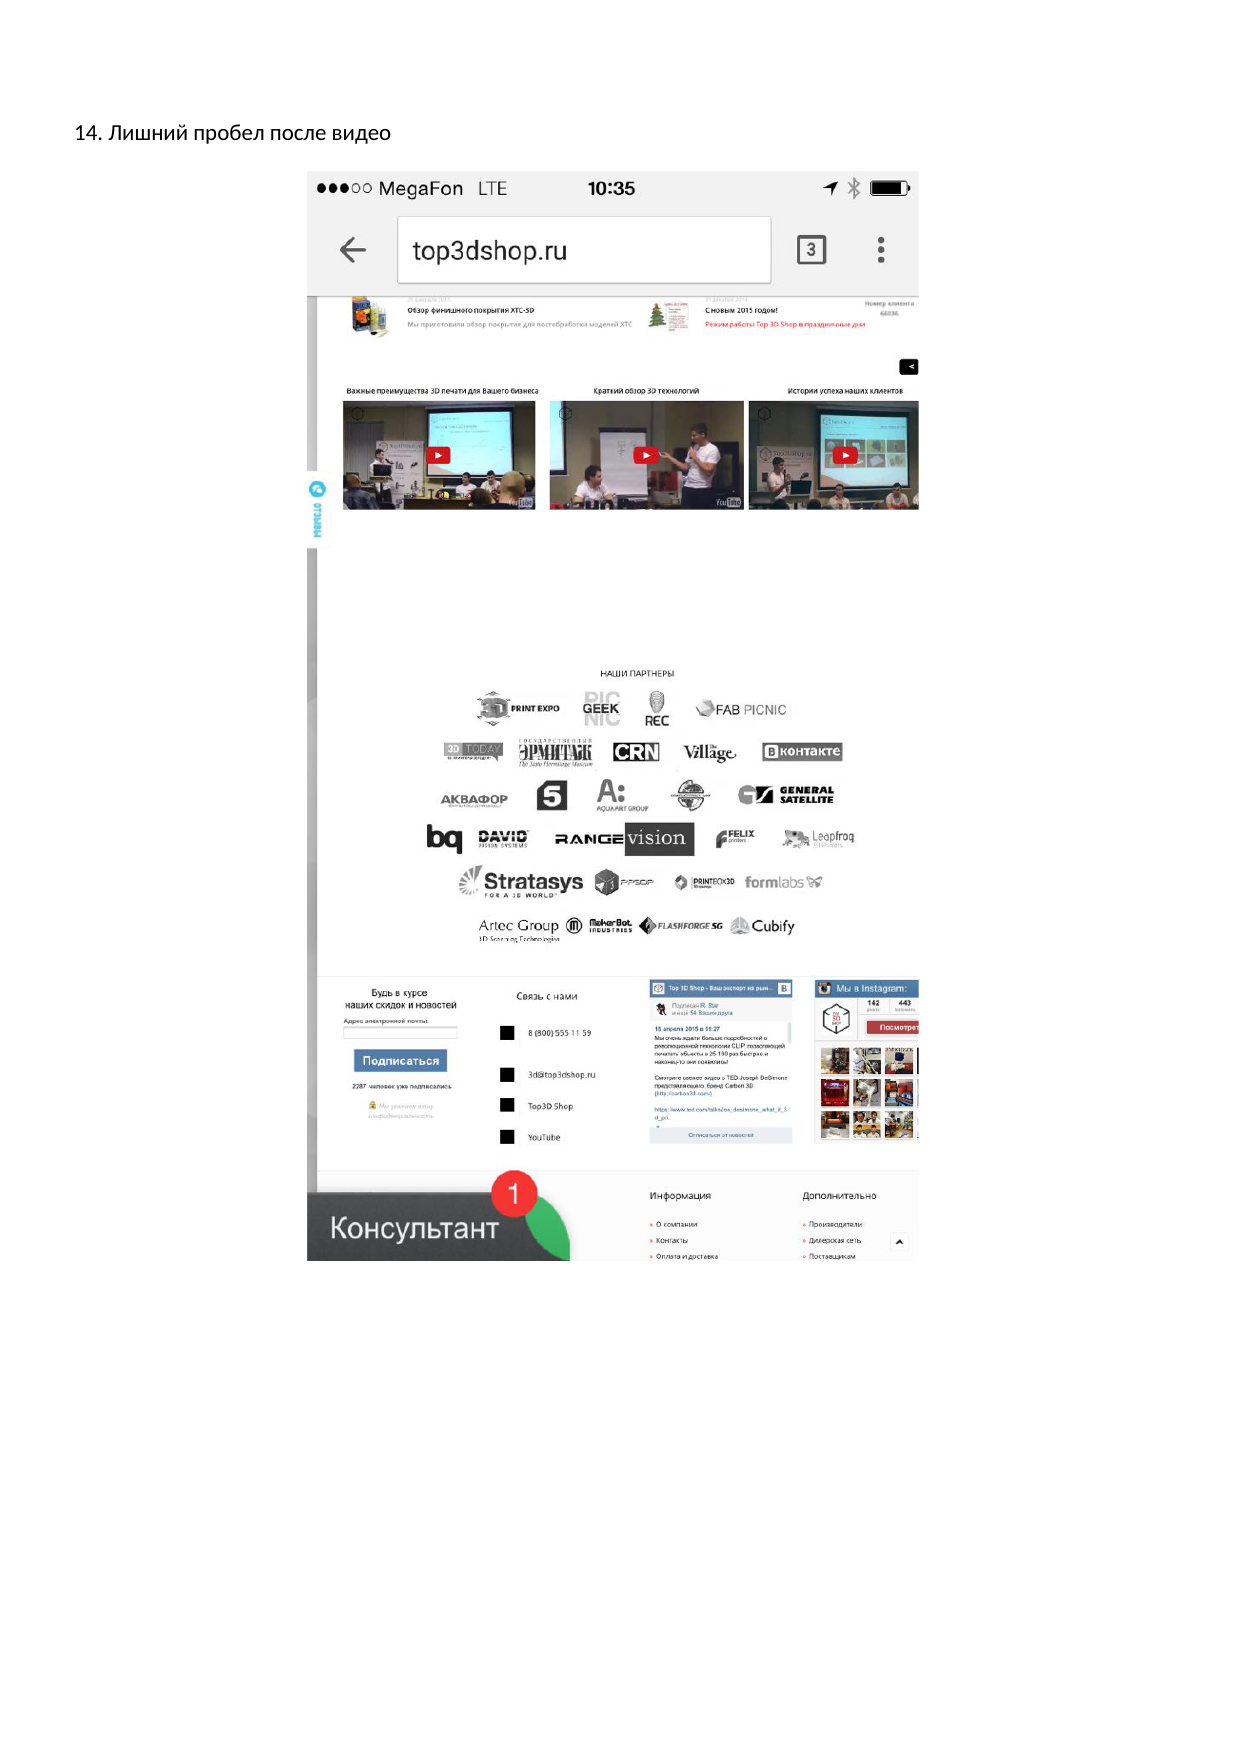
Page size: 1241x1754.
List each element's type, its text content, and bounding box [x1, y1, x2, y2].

picture [307, 171, 919, 1261]
text 14. Лишний пробел после видео [74, 118, 1152, 146]
